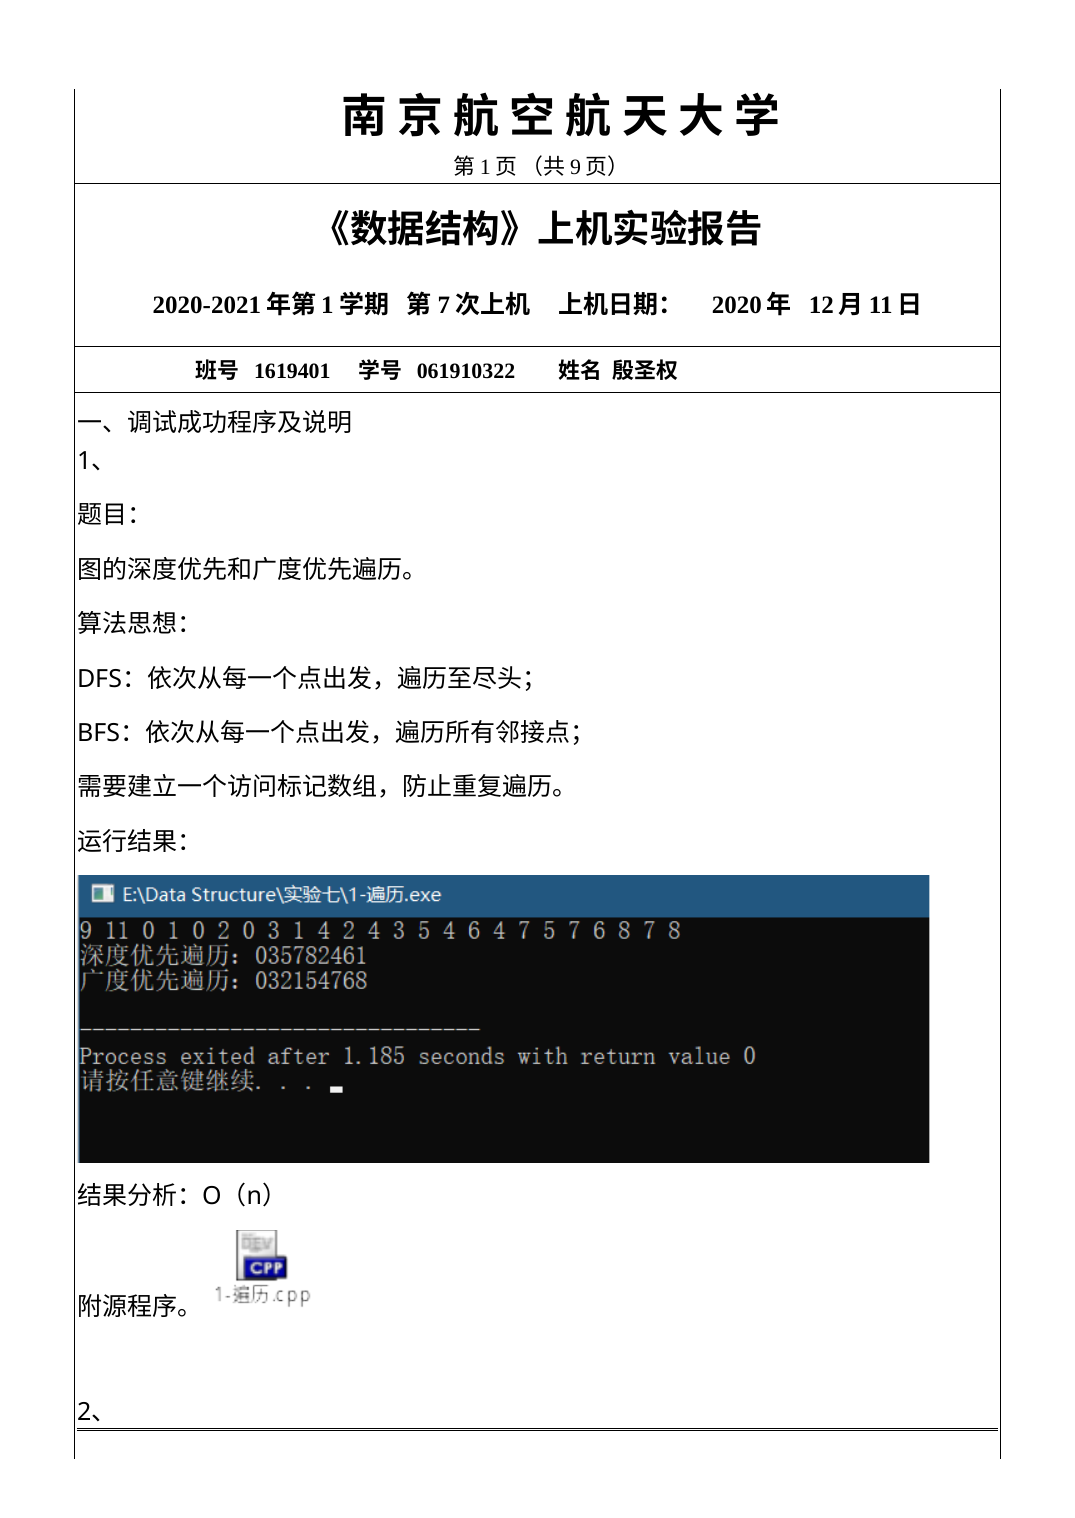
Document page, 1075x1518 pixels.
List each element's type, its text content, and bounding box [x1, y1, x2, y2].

text 结果分析：O（n） [77, 1176, 998, 1212]
text 算法思想： [77, 604, 998, 640]
text 1、 [77, 441, 998, 477]
text 一、调试成功程序及说明 [77, 395, 998, 441]
text 附源程序。 [77, 1230, 998, 1322]
text 2、 [77, 1391, 998, 1428]
text BFS：依次从每一个点出发，遍历所有邻接点； [77, 712, 998, 749]
text 图的深度优先和广度优先遍历。 [77, 549, 998, 586]
text 运行结果： [77, 821, 998, 857]
text DFS：依次从每一个点出发，遍历至尽头； [77, 658, 998, 694]
picture [76, 875, 930, 1163]
text 需要建立一个访问标记数组，防止重复遍历。 [77, 767, 998, 803]
text 题目： [77, 495, 998, 531]
